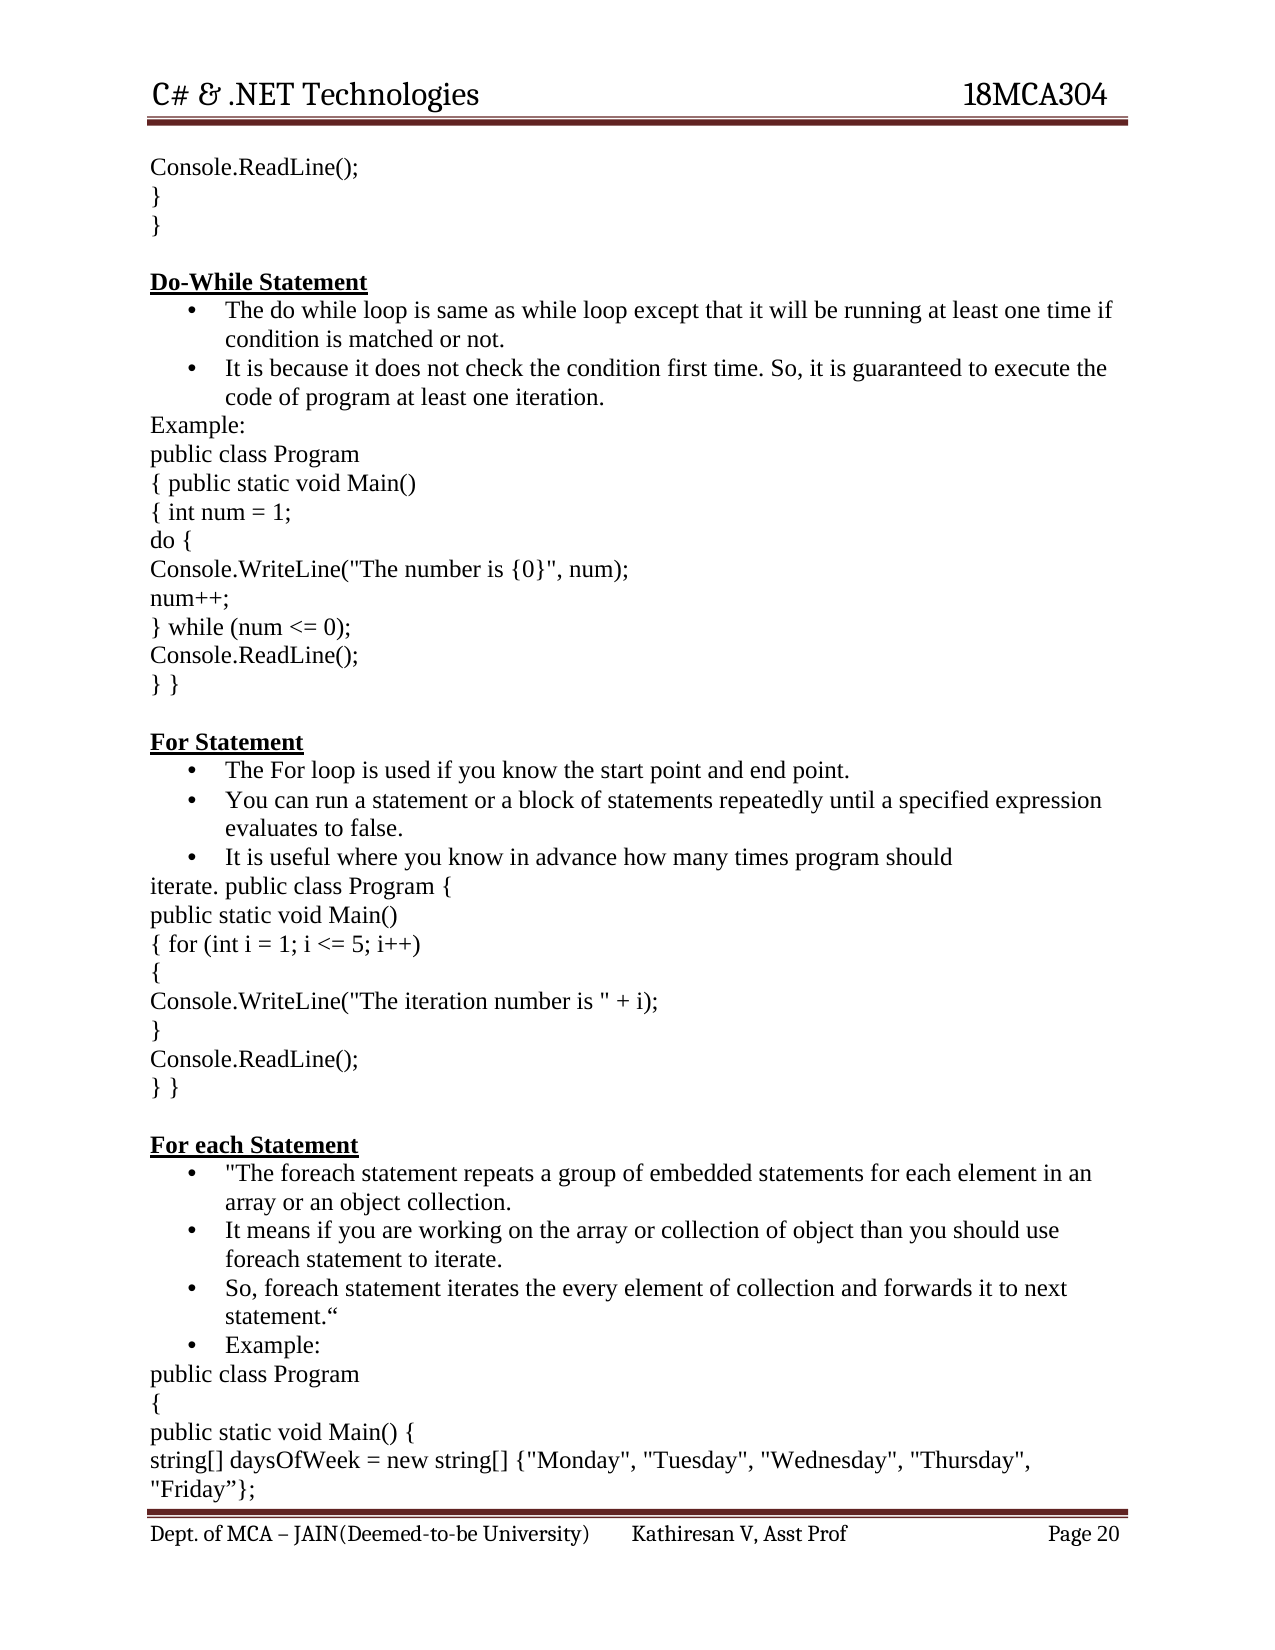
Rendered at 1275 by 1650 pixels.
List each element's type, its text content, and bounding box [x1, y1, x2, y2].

text Example: [150, 411, 1160, 439]
text public static void Main() { for (int i = 1; i <= 5; i++) { [150, 900, 423, 986]
list It means if you are working on the array or collection of object than you should use foreach statement to iterate. [187, 1216, 1125, 1273]
text public static void Main() { [150, 1417, 1160, 1445]
list The do while loop is same as while loop except that it will be running at least one time if condition is matched or not. [187, 296, 1125, 353]
text Console.WriteLine("The number is {0}", num); num++; [150, 554, 679, 612]
list "The foreach statement repeats a group of embedded statements for each element in an array or an object collection. [187, 1159, 1125, 1215]
list The For loop is used if you know the start point and end point. [187, 756, 1160, 784]
text } [150, 181, 1160, 210]
text } [150, 210, 1160, 238]
list It is useful where you know in advance how many times program should iterate. public class Program { [150, 842, 1027, 900]
text } [150, 1015, 1160, 1044]
text Console.ReadLine(); [150, 152, 1160, 181]
text } } [150, 1072, 1160, 1101]
list Example: public class Program { [150, 1330, 378, 1417]
subtitle For each Statement [150, 1130, 1160, 1159]
subtitle For Statement [150, 727, 1160, 756]
text public class Program { public static void Main() { int num = 1; [150, 439, 418, 526]
text do { [150, 526, 1160, 554]
text } while (num <= 0); Console.ReadLine(); [150, 612, 502, 669]
list So, foreach statement iterates the every element of collection and forwards it to next statement.“ [187, 1273, 1125, 1330]
subtitle Do-While Statement [150, 268, 1160, 296]
list It is because it does not check the condition first time. So, it is guaranteed to execute the code of program at least one iteration. [187, 353, 1124, 411]
list You can run a statement or a block of statements repeatedly until a specified expression evaluates to false. [187, 784, 1125, 842]
text Console.ReadLine(); [150, 1044, 1160, 1072]
text string[] daysOfWeek = new string[] {"Monday", "Tuesday", "Wednesday", "Thursday", "Friday”}; [150, 1445, 1112, 1503]
text Console.WriteLine("The iteration number is " + i); [150, 986, 1160, 1015]
text } } [150, 669, 1160, 698]
